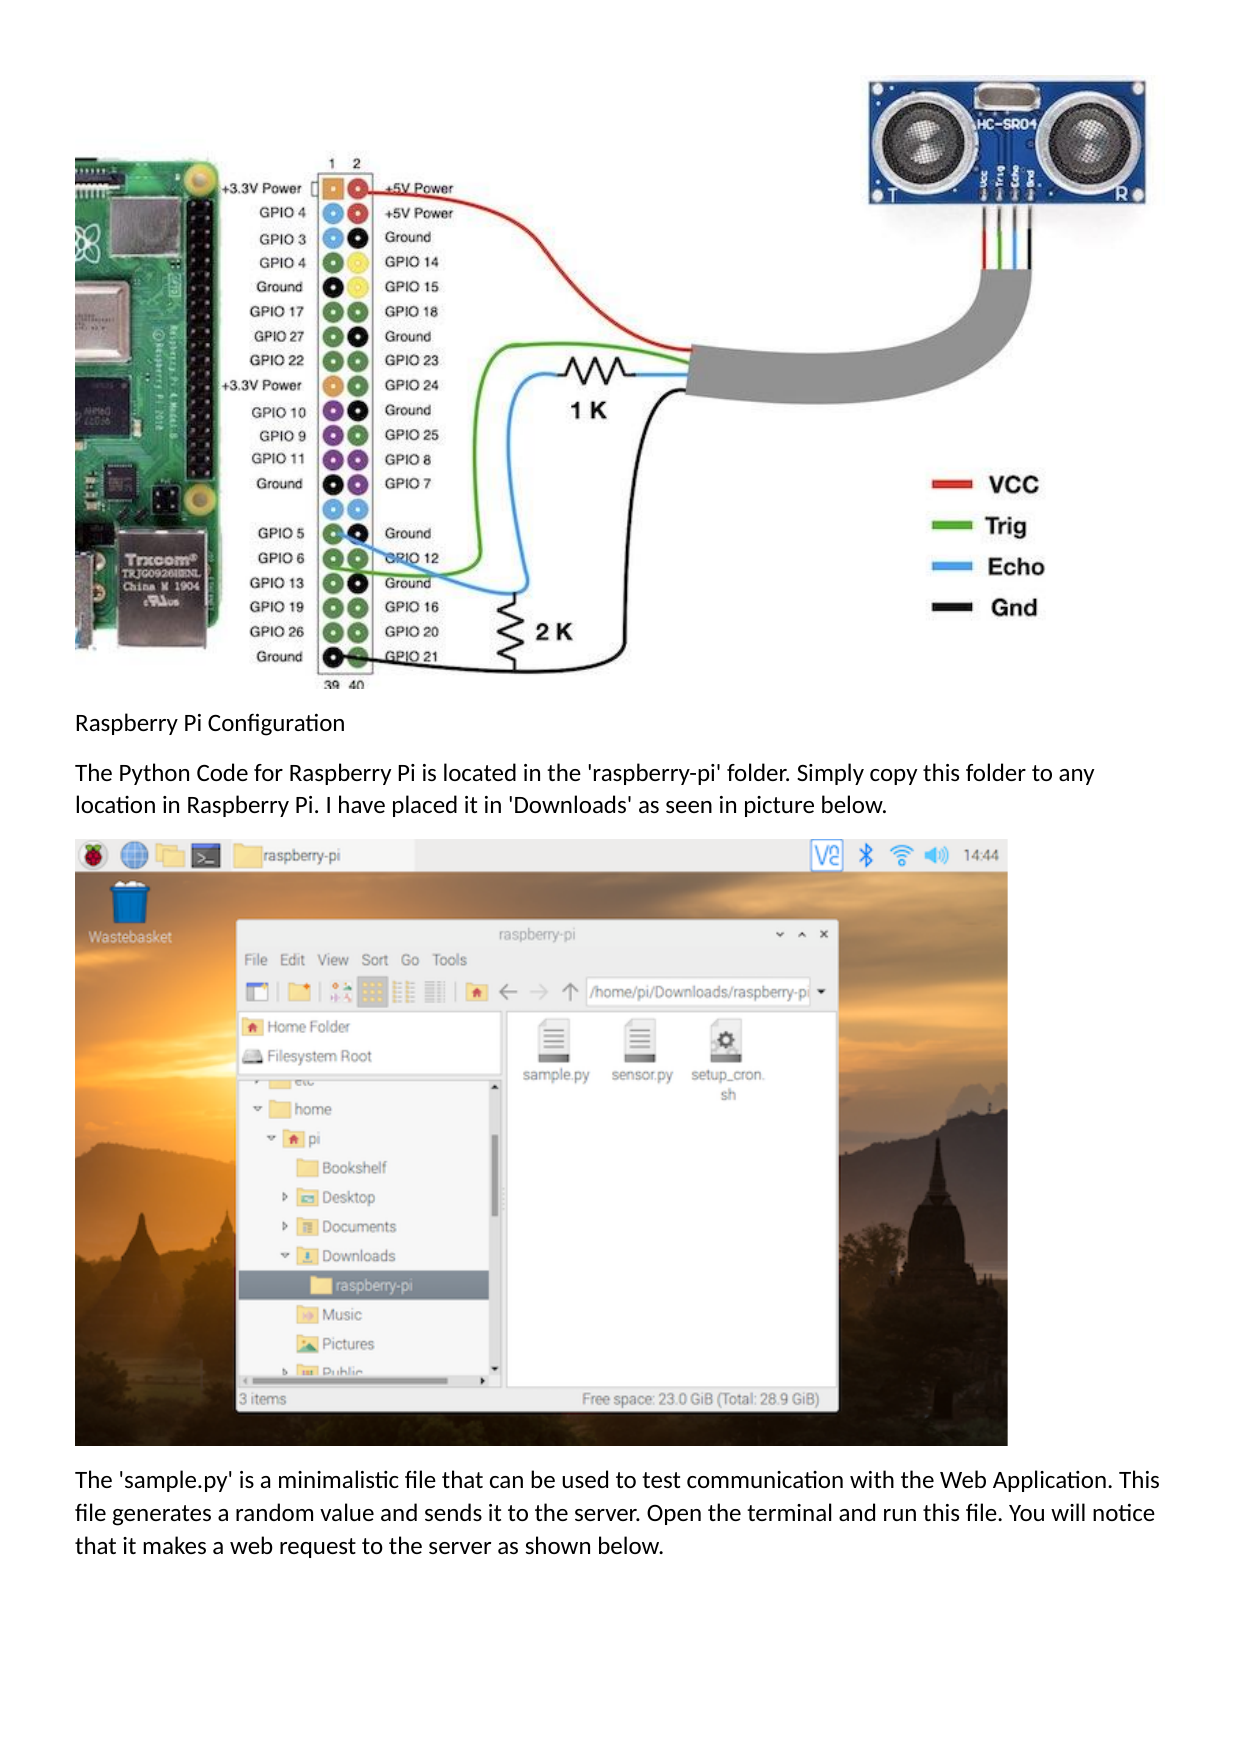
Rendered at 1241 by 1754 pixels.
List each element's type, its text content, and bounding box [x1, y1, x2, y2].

text Raspberry Pi Configuration [75, 707, 1165, 738]
text The 'sample.py' is a minimalistic file that can be used to test communication with the Web Application. This file generates a random value and sends it to the server. Open the terminal and run this file. You will notice that it makes a web request to the server as shown below. [75, 1464, 1165, 1561]
text The Python Code for Raspberry Pi is located in the 'raspberry-pi' folder. Simply copy this folder to any location in Raspberry Pi. I have placed it in 'Downloads' as seen in picture below. [75, 757, 1165, 820]
picture [75, 839, 1008, 1446]
picture [75, 75, 1166, 689]
